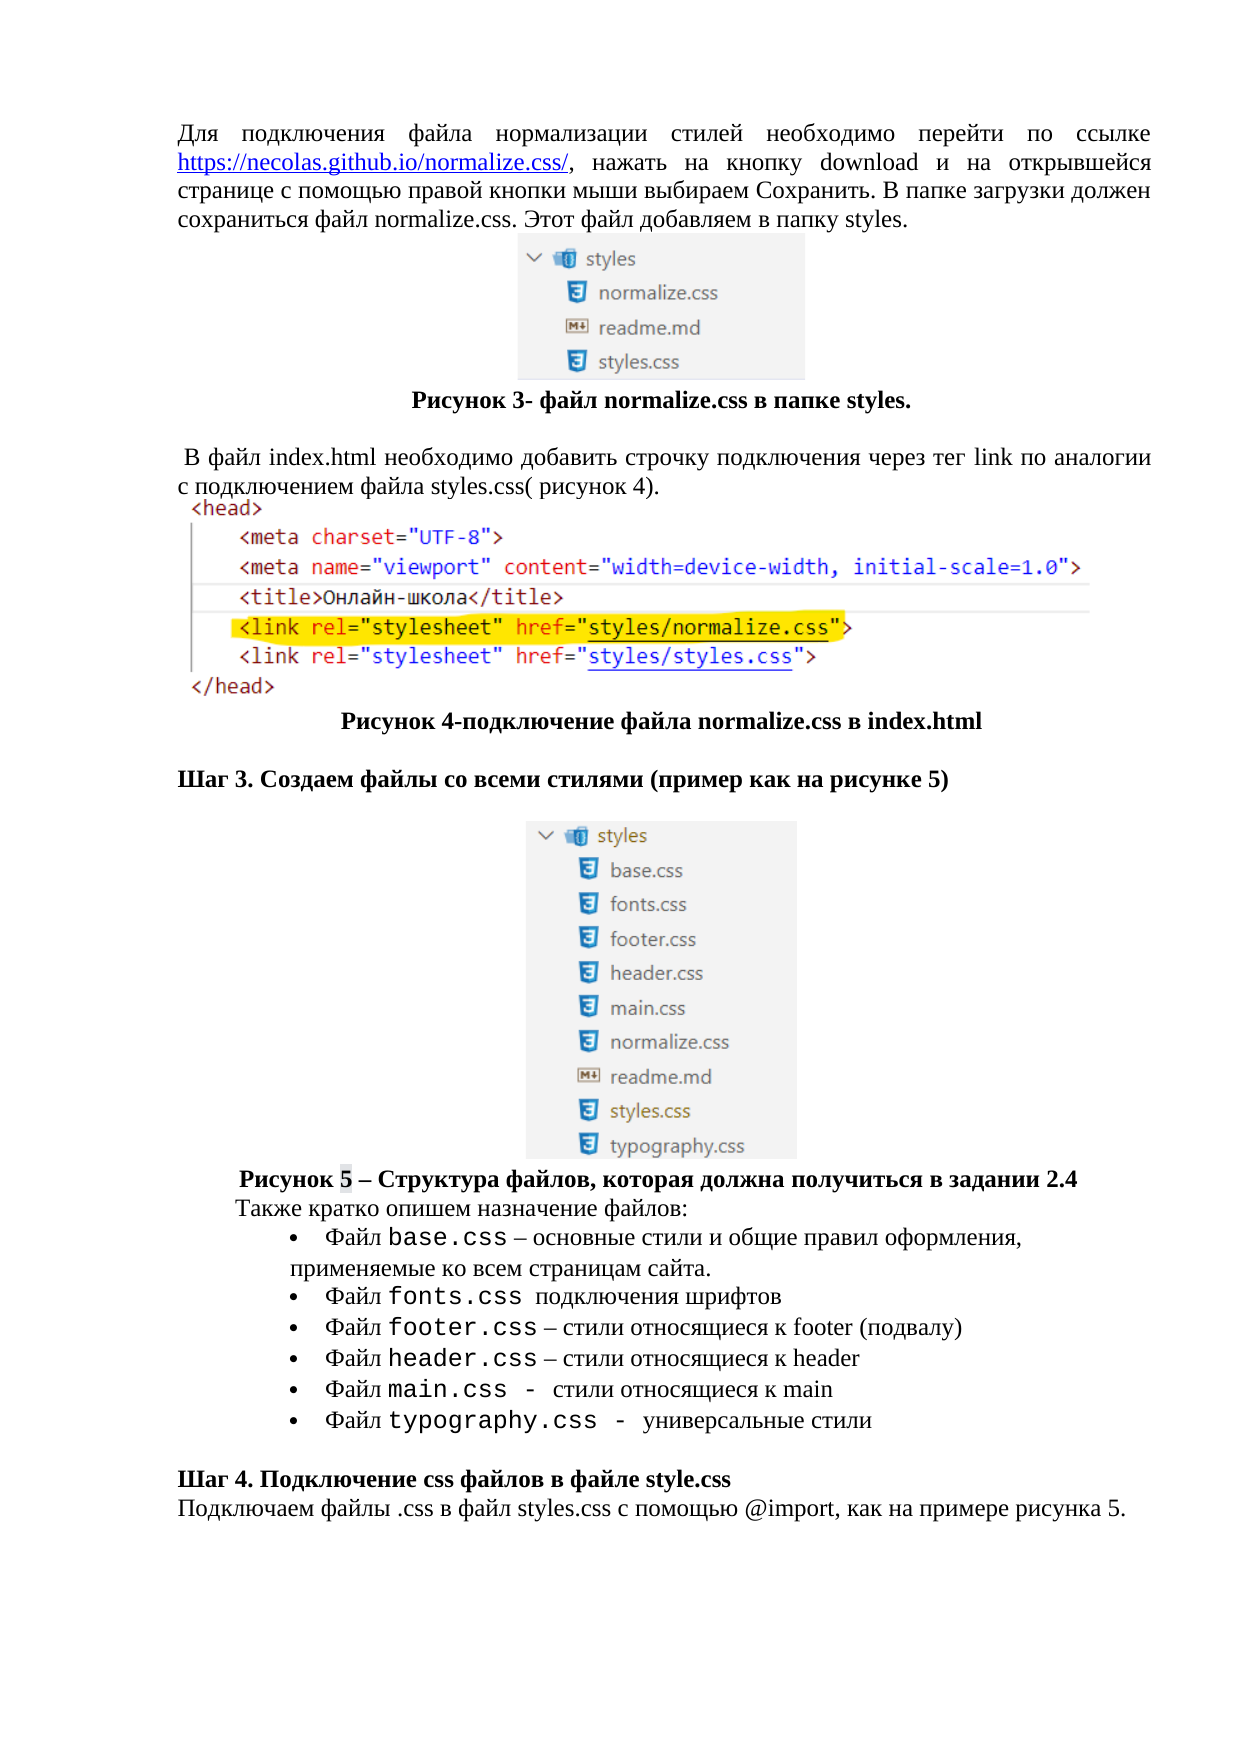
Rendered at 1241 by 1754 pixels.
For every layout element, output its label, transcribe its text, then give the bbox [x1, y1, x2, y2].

text Рисунок 5 – Структура файлов, которая должна получиться в задании 2.4 [352, 1164, 1152, 1193]
text Рисунок 5 – Структура файлов, которая должна получиться в задании 2.4 [177, 1164, 340, 1193]
picture [517, 233, 805, 380]
list Файл base.css – основные стили и общие правил оформления, применяемые ко всем страницам сайта. [290, 1222, 1152, 1281]
text В файл index.html необходимо добавить строчку подключения через тег link по аналогии с подключением файла styles.css( рисунок 4). [177, 442, 1152, 500]
text Также кратко опишем назначение файлов: [177, 1193, 1152, 1222]
text Рисунок 4-подключение файла normalize.css в index.html [177, 706, 1152, 735]
text Для подключения файла нормализации стилей необходимо перейти по ссылке https://necolas.github.io/normalize.css/, нажать на кнопку download и на открывшейся странице с помощью правой кнопки мыши выбираем Сохранить. В папке загрузки должен сохраниться файл normalize.css. Этот файл добавляем в папку styles. [177, 118, 1152, 233]
list Файл typography.css - универсальные стили [290, 1405, 1152, 1436]
text Шаг 3. Создаем файлы со всеми стилями (пример как на рисунке 5) [177, 764, 1152, 793]
list Файл main.css - стили относящиеся к main [290, 1374, 1152, 1405]
list Файл fonts.css подключения шрифтов [290, 1281, 1152, 1312]
picture [177, 499, 1090, 701]
list Файл header.css – стили относящиеся к header [290, 1343, 1152, 1374]
text Подключаем файлы .css в файл styles.css c помощью @import, как на примере рисунка 5. [177, 1493, 1152, 1522]
list Файл footer.css – стили относящиеся к footer (подвалу) [290, 1312, 1152, 1343]
text Рисунок 3- файл normalize.css в папке styles. [177, 385, 1152, 413]
text Шаг 4. Подключение css файлов в файле style.css [177, 1464, 1152, 1493]
picture [525, 821, 797, 1159]
